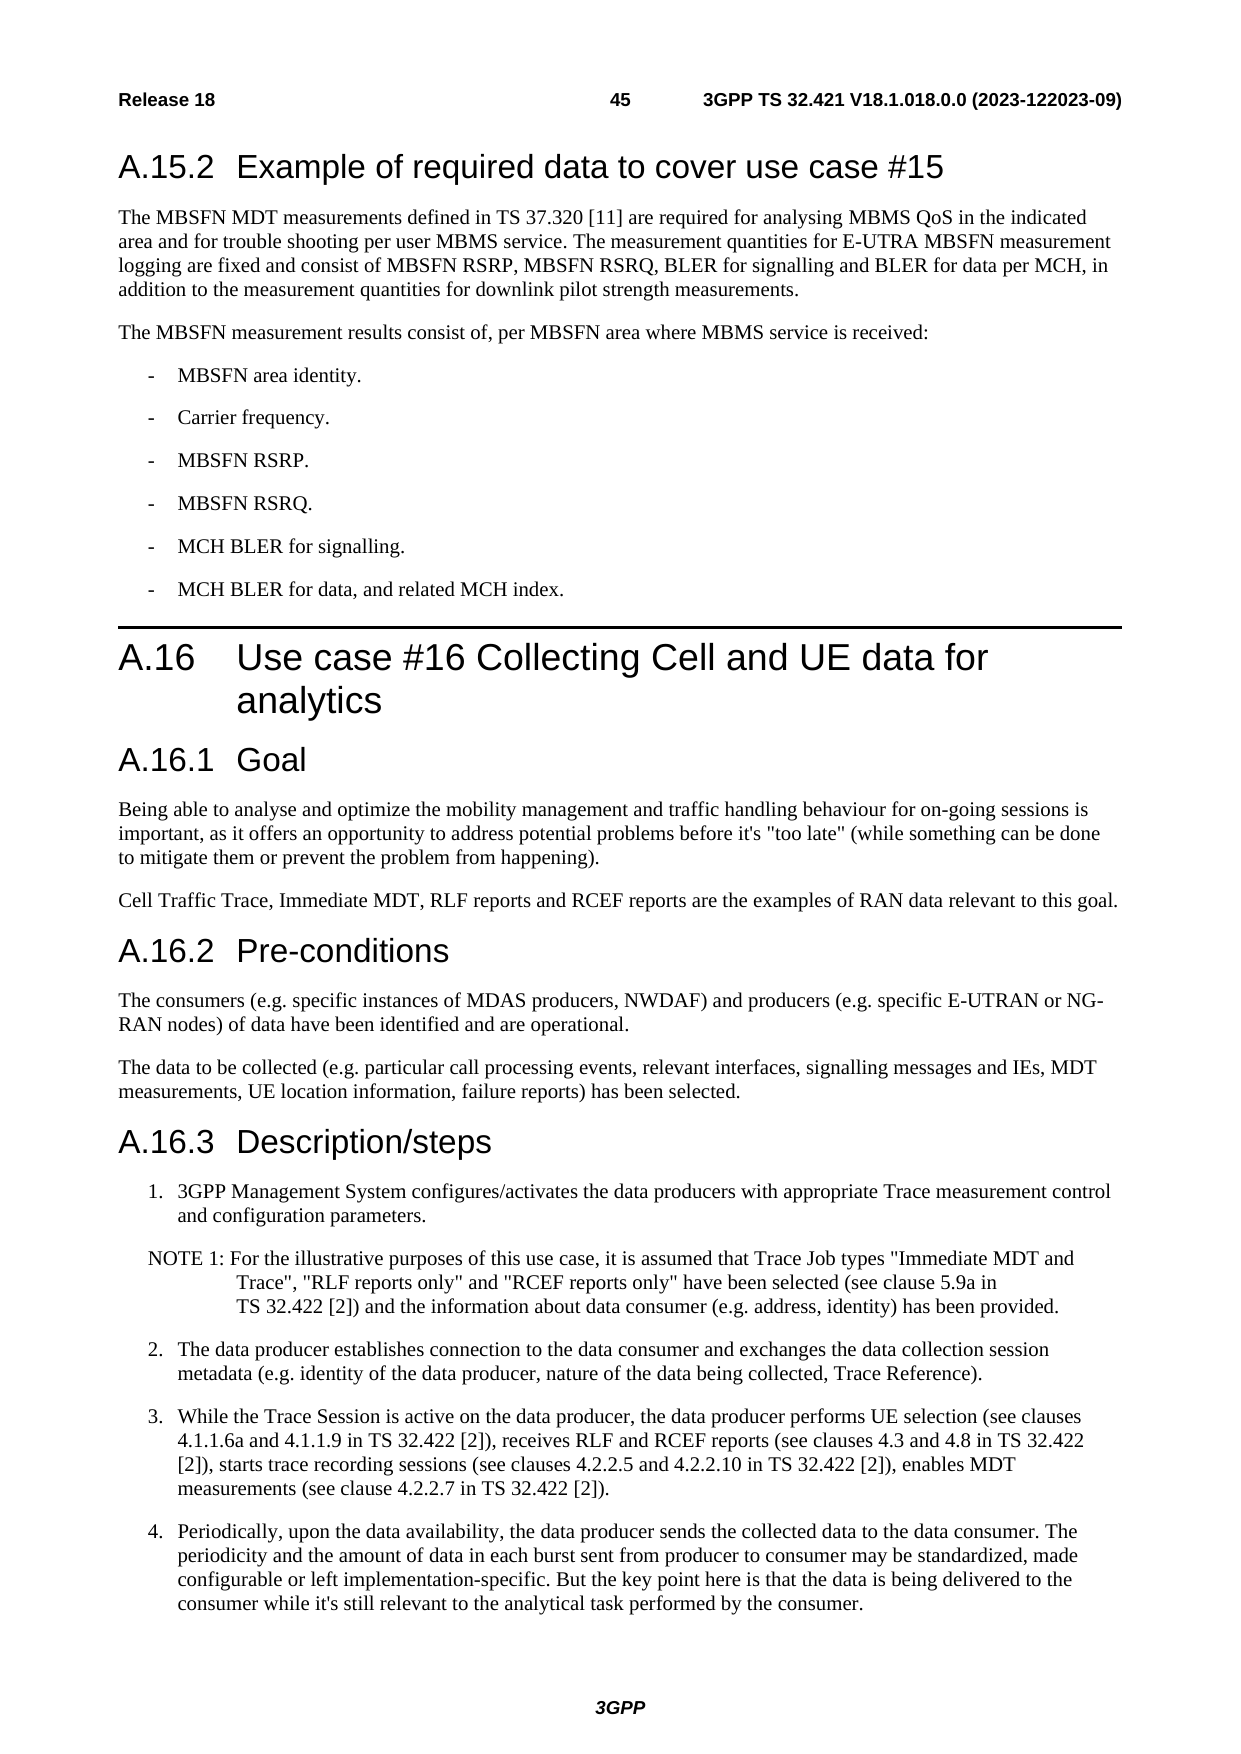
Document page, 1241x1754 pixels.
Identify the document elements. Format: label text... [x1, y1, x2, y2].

text The data to be collected (e.g. particular call processing events, relevant interfaces, signalling messages and IEs, MDT measurements, UE location information, failure reports) has been selected. [118, 1055, 1122, 1103]
subtitle A.16.3 Description/steps [118, 1122, 1122, 1160]
text - MCH BLER for data, and related MCH index. [148, 577, 1122, 601]
text NOTE 1: For the illustrative purposes of this use case, it is assumed that Trace Job types "Immediate MDT and Trace", "RLF reports only" and "RCEF reports only" have been selected (see clause 5.9a in TS 32.422 [2]) and the information about data consumer (e.g. address, identity) has been provided. [148, 1246, 1122, 1318]
subtitle A.16.2 Pre-conditions [118, 931, 1122, 969]
text 1. 3GPP Management System configures/activates the data producers with appropriate Trace measurement control and configuration parameters. [148, 1179, 1122, 1227]
text 3. While the Trace Session is active on the data producer, the data producer performs UE selection (see clauses 4.1.1.6a and 4.1.1.9 in TS 32.422 [2]), receives RLF and RCEF reports (see clauses 4.3 and 4.8 in TS 32.422 [2]), starts trace recording sessions (see clauses 4.2.2.5 and 4.2.2.10 in TS 32.422 [2]), enables MDT measurements (see clause 4.2.2.7 in TS 32.422 [2]). [148, 1404, 1122, 1500]
text - MCH BLER for signalling. [148, 534, 1122, 558]
subtitle A.15.2 Example of required data to cover use case #15 [118, 147, 1122, 186]
text The MBSFN measurement results consist of, per MBSFN area where MBMS service is received: [118, 320, 1122, 344]
text The MBSFN MDT measurements defined in TS 37.320 [11] are required for analysing MBMS QoS in the indicated area and for trouble shooting per user MBMS service. The measurement quantities for E-UTRA MBSFN measurement logging are fixed and consist of MBSFN RSRP, MBSFN RSRQ, BLER for signalling and BLER for data per MCH, in addition to the measurement quantities for downlink pilot strength measurements. [118, 205, 1122, 301]
text - MBSFN RSRQ. [148, 491, 1122, 515]
text Being able to analyse and optimize the mobility management and traffic handling behaviour for on-going sessions is important, as it offers an opportunity to address potential problems before it's "too late" (while something can be done to mitigate them or prevent the problem from happening). [118, 797, 1122, 869]
text Cell Traffic Trace, Immediate MDT, RLF reports and RCEF reports are the examples of RAN data relevant to this goal. [118, 888, 1122, 912]
subtitle A.16 Use case #16 Collecting Cell and UE data for analytics [118, 629, 1122, 721]
text - Carrier frequency. [148, 405, 1122, 429]
text - MBSFN RSRP. [148, 448, 1122, 472]
text 2. The data producer establishes connection to the data consumer and exchanges the data collection session metadata (e.g. identity of the data producer, nature of the data being collected, Trace Reference). [148, 1337, 1122, 1385]
text The consumers (e.g. specific instances of MDAS producers, NWDAF) and producers (e.g. specific E-UTRAN or NG-RAN nodes) of data have been identified and are operational. [118, 988, 1122, 1036]
subtitle A.16.1 Goal [118, 740, 1122, 778]
text - MBSFN area identity. [148, 362, 1122, 387]
text 4. Periodically, upon the data availability, the data producer sends the collected data to the data consumer. The periodicity and the amount of data in each burst sent from producer to consumer may be standardized, made configurable or left implementation-specific. But the key point here is that the data is being delivered to the consumer while it's still relevant to the analytical task performed by the consumer. [148, 1519, 1122, 1615]
